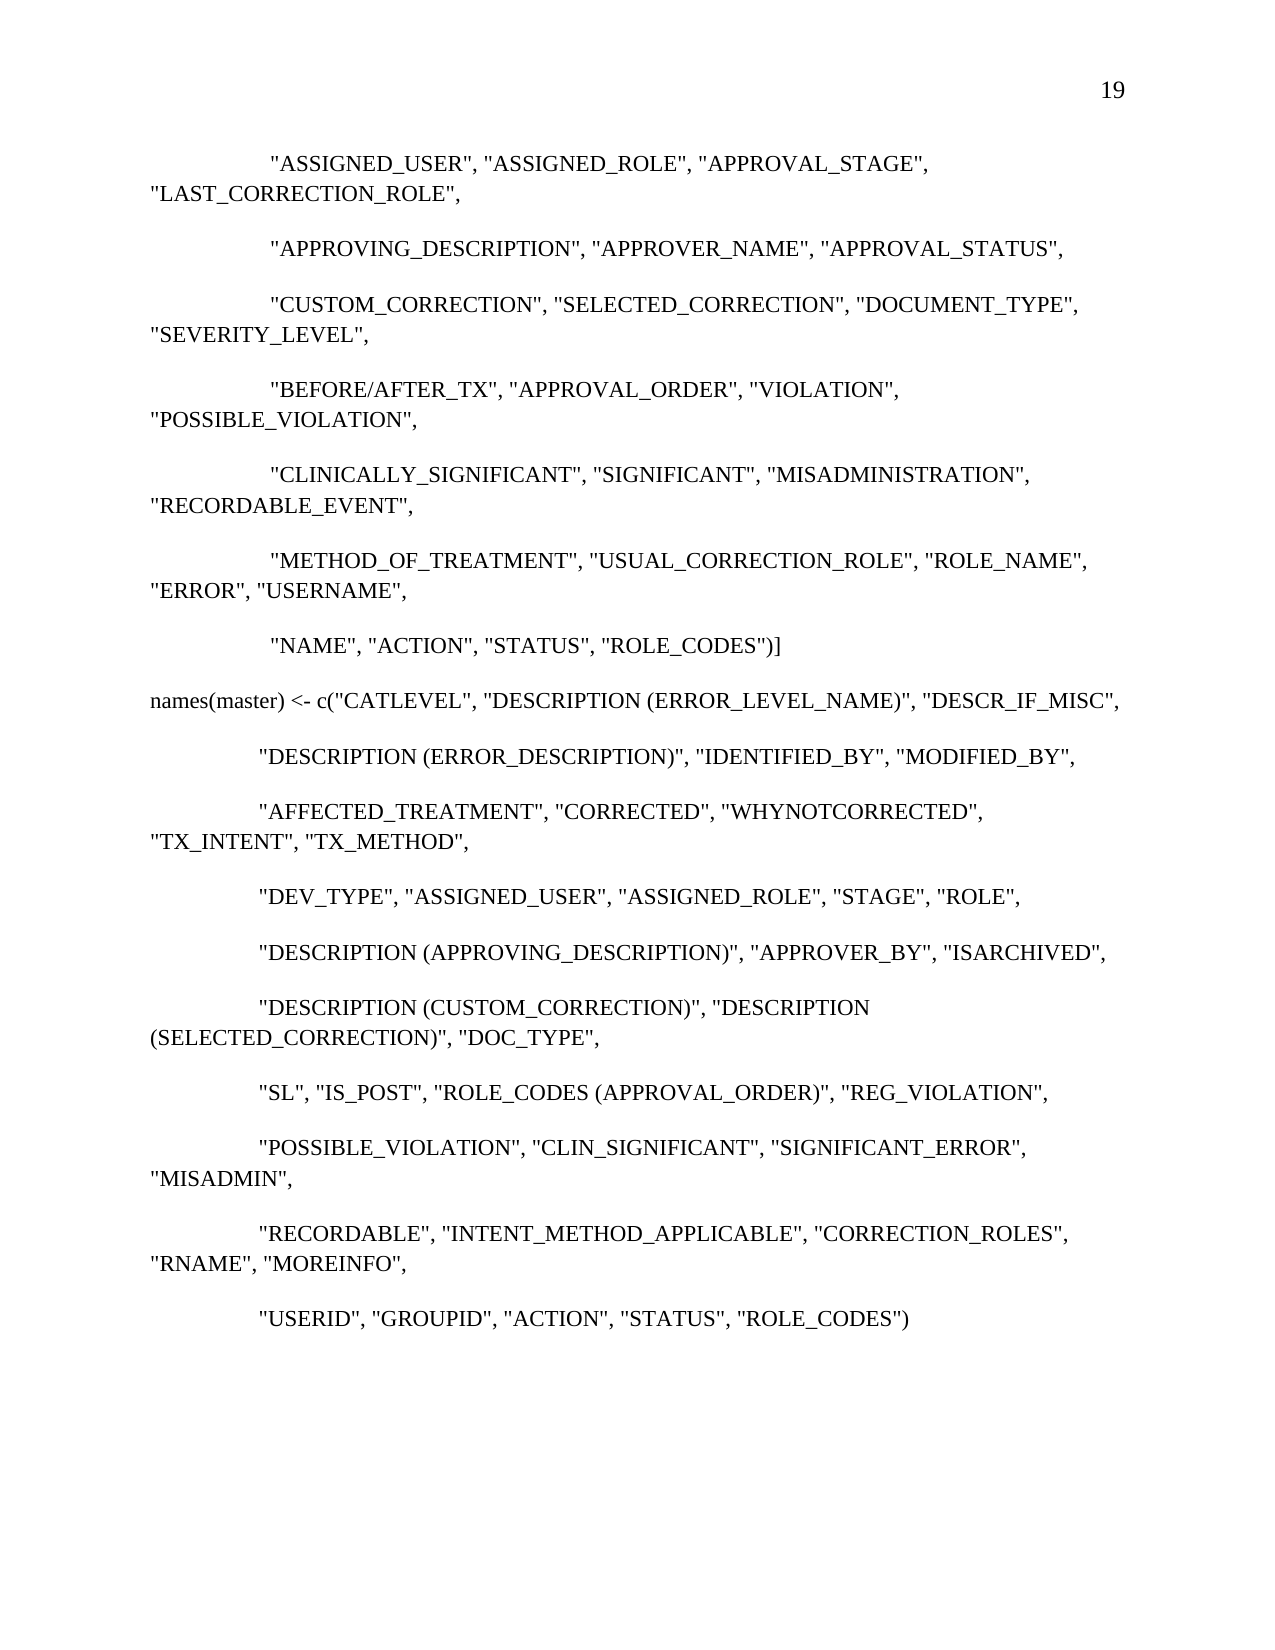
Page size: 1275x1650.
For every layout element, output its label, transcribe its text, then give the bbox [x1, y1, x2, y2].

text "AFFECTED_TREATMENT", "CORRECTED", "WHYNOTCORRECTED", "TX_INTENT", "TX_METHOD", [150, 798, 1125, 854]
text "BEFORE/AFTER_TX", "APPROVAL_ORDER", "VIOLATION", "POSSIBLE_VIOLATION", [150, 376, 1125, 433]
text "POSSIBLE_VIOLATION", "CLIN_SIGNIFICANT", "SIGNIFICANT_ERROR", "MISADMIN", [150, 1134, 1125, 1191]
text "APPROVING_DESCRIPTION", "APPROVER_NAME", "APPROVAL_STATUS", [150, 235, 1125, 262]
text "DESCRIPTION (ERROR_DESCRIPTION)", "IDENTIFIED_BY", "MODIFIED_BY", [150, 743, 1125, 769]
text "SL", "IS_POST", "ROLE_CODES (APPROVAL_ORDER)", "REG_VIOLATION", [150, 1079, 1125, 1106]
text "DEV_TYPE", "ASSIGNED_USER", "ASSIGNED_ROLE", "STAGE", "ROLE", [150, 883, 1125, 910]
text "RECORDABLE", "INTENT_METHOD_APPLICABLE", "CORRECTION_ROLES", "RNAME", "MOREINFO", [150, 1220, 1125, 1276]
text "DESCRIPTION (APPROVING_DESCRIPTION)", "APPROVER_BY", "ISARCHIVED", [150, 938, 1125, 965]
text "USERID", "GROUPID", "ACTION", "STATUS", "ROLE_CODES") [150, 1305, 1125, 1332]
text names(master) <- c("CATLEVEL", "DESCRIPTION (ERROR_LEVEL_NAME)", "DESCR_IF_MISC", [150, 687, 1125, 714]
text "METHOD_OF_TREATMENT", "USUAL_CORRECTION_ROLE", "ROLE_NAME", "ERROR", "USERNAME", [150, 547, 1125, 603]
text "CUSTOM_CORRECTION", "SELECTED_CORRECTION", "DOCUMENT_TYPE", "SEVERITY_LEVEL", [150, 291, 1125, 347]
text "ASSIGNED_USER", "ASSIGNED_ROLE", "APPROVAL_STAGE", "LAST_CORRECTION_ROLE", [150, 150, 1125, 207]
text "CLINICALLY_SIGNIFICANT", "SIGNIFICANT", "MISADMINISTRATION", "RECORDABLE_EVENT", [150, 461, 1125, 518]
text "DESCRIPTION (CUSTOM_CORRECTION)", "DESCRIPTION (SELECTED_CORRECTION)", "DOC_TYPE", [150, 994, 1125, 1050]
text "NAME", "ACTION", "STATUS", "ROLE_CODES")] [150, 632, 1125, 659]
